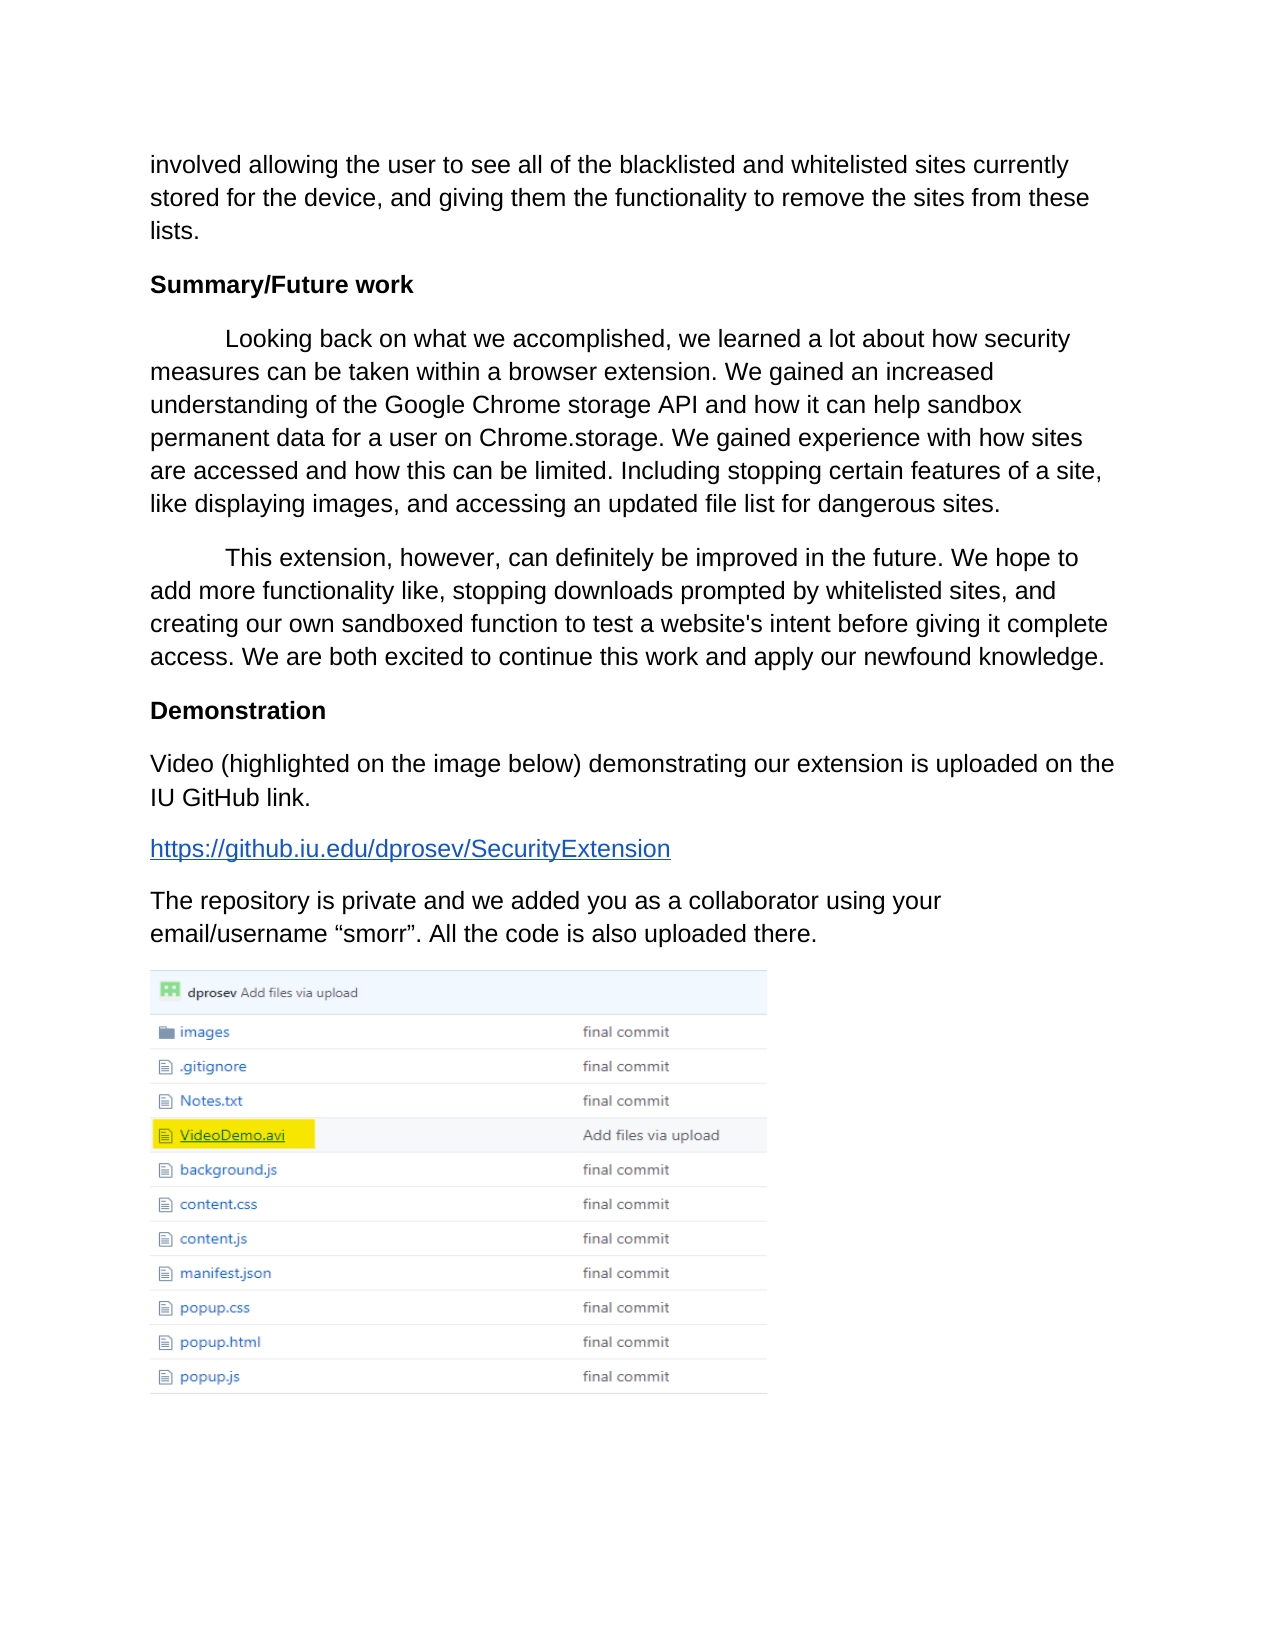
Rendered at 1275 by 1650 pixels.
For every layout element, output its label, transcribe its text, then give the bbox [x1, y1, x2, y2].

text Video (highlighted on the image below) demonstrating our extension is uploaded on the IU GitHub link. [150, 749, 1125, 811]
picture [150, 970, 768, 1395]
text This extension, however, can definitely be improved in the future. We hope to add more functionality like, stopping downloads prompted by whitelisted sites, and creating our own sandboxed function to test a website's intent before giving it complete access. We are both excited to continue this work and apply our newfound knowledge. [150, 543, 1125, 671]
text Looking back on what we accomplished, we learned a lot about how security measures can be taken within a browser extension. We gained an increased understanding of the Google Chrome storage API and how it can help sandbox permanent data for a user on Chrome.storage. We gained experience with how sites are accessed and how this can be limited. Including stopping certain features of a site, like displaying images, and accessing an updated file list for dangerous sites. [150, 324, 1125, 518]
text Summary/Future work [150, 270, 1125, 299]
text https://github.iu.edu/dprosev/SecurityExtension [150, 834, 1125, 863]
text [150, 150, 1125, 245]
text The repository is private and we added you as a collaborator using your email/username “smorr”. All the code is also uploaded there. [150, 886, 1125, 948]
text Demonstration [150, 696, 1125, 724]
